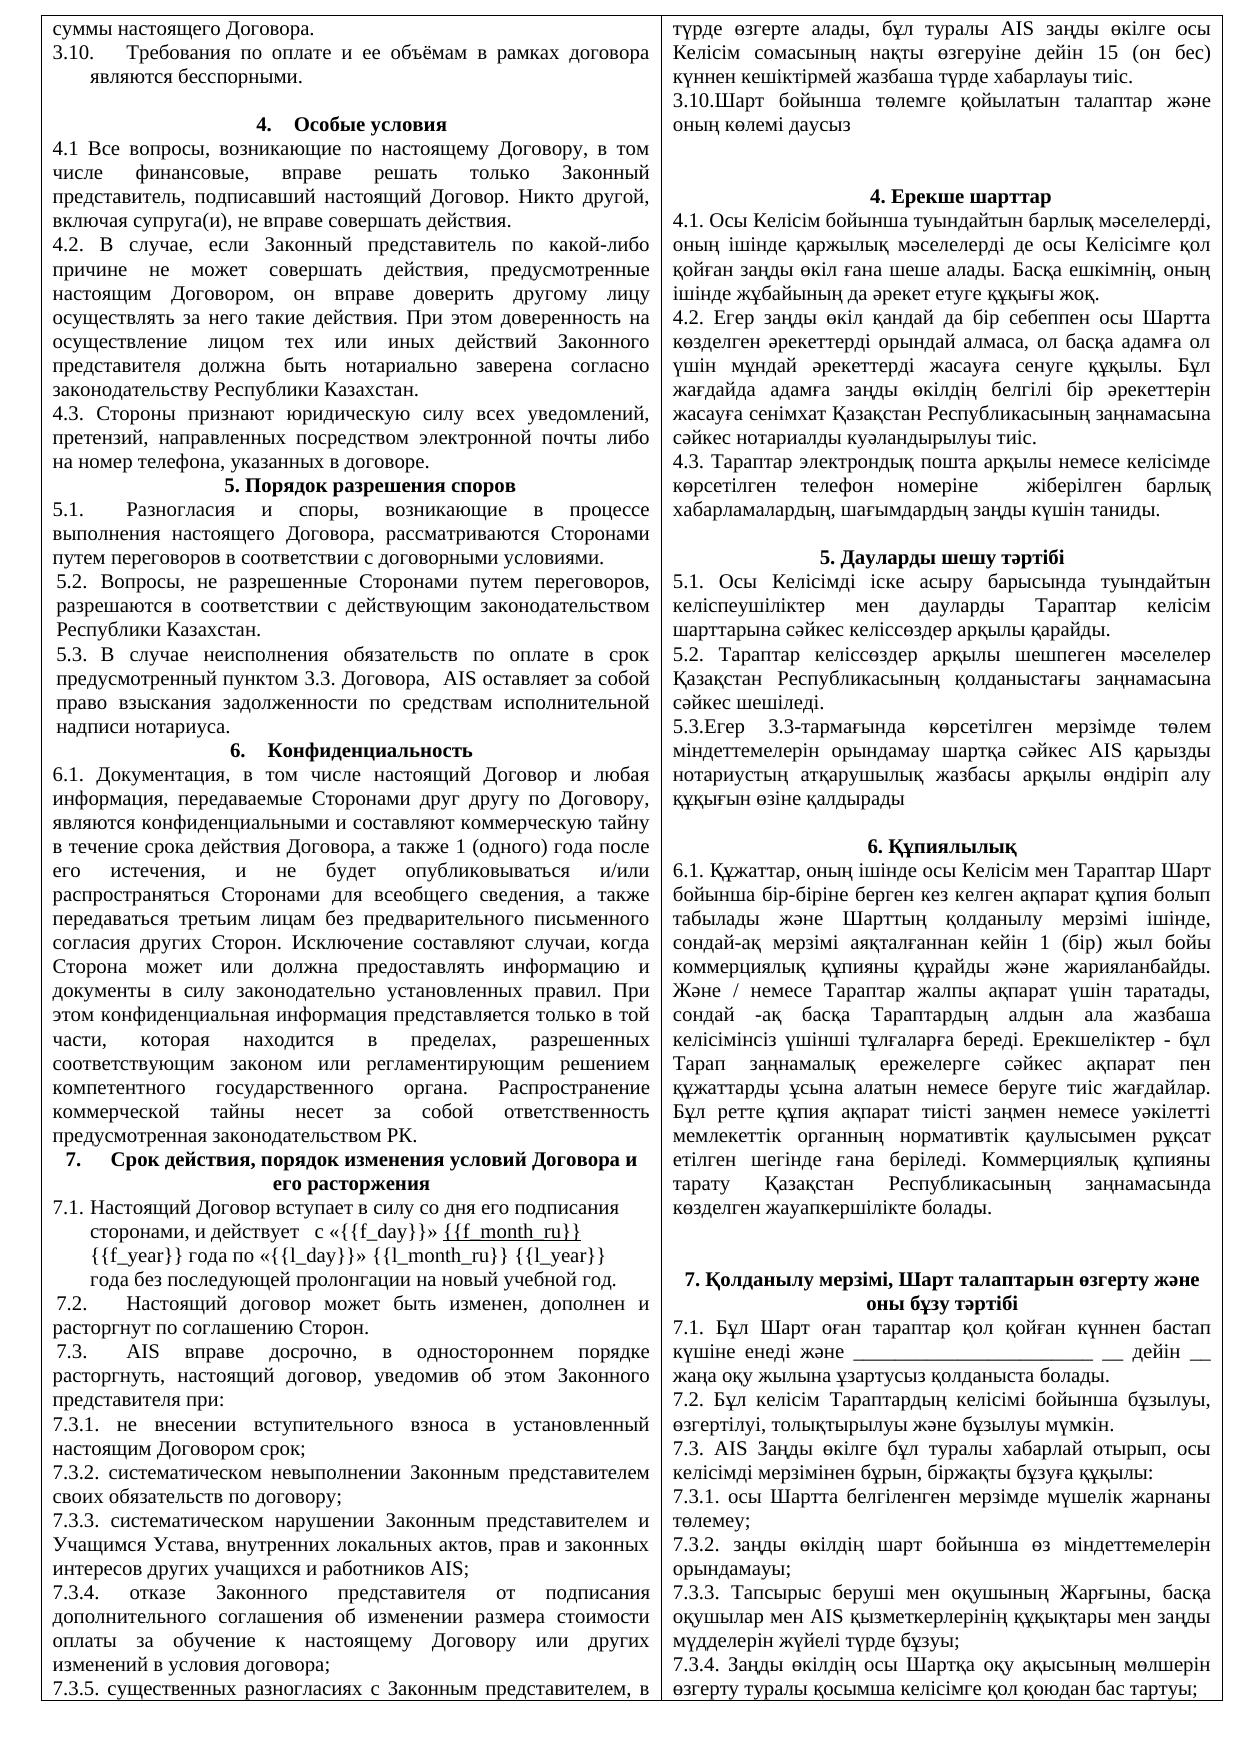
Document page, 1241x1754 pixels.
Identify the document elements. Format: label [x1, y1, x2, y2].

table_header [42, 16, 661, 1700]
table_header [662, 16, 1222, 1700]
